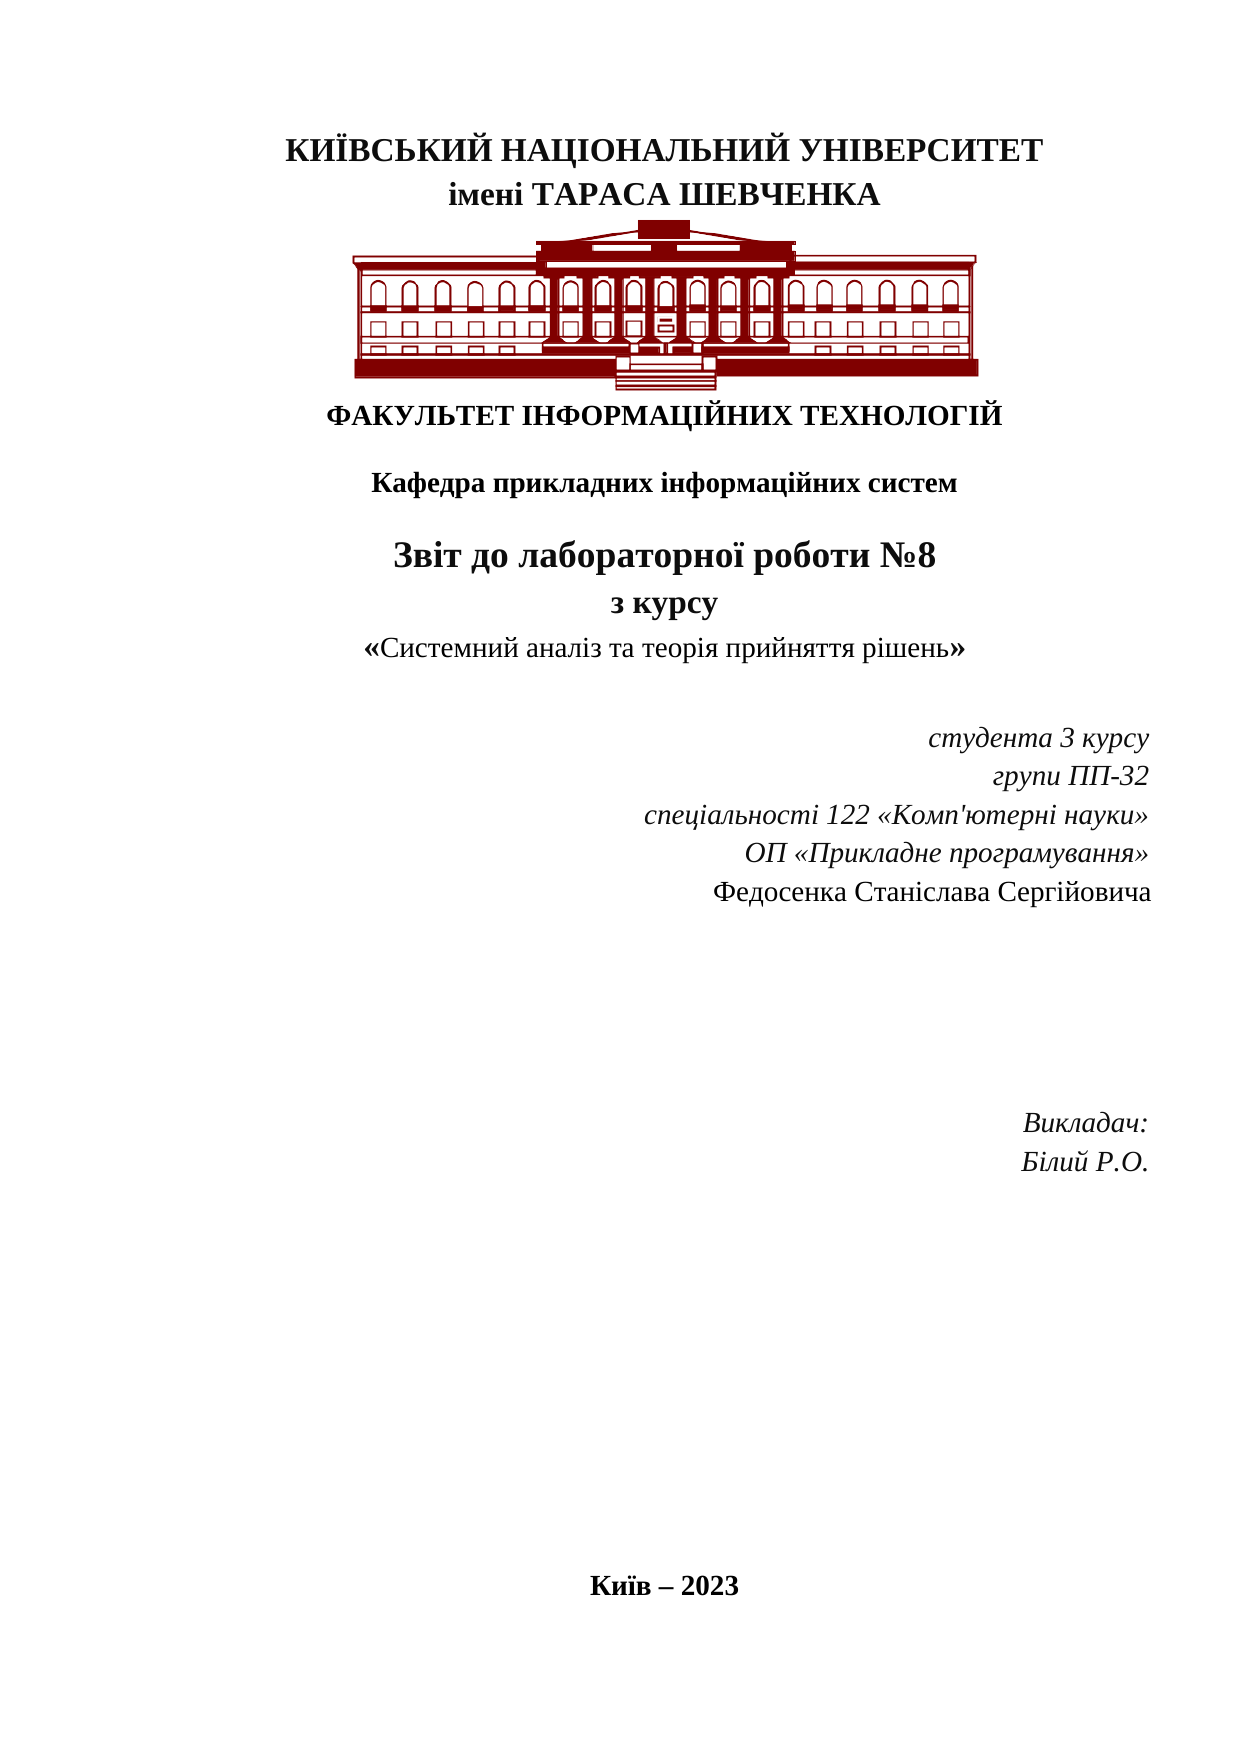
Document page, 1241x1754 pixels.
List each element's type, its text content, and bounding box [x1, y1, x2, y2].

text студента 3 курсу [177, 720, 1152, 753]
text ОП «Прикладне програмування» [177, 836, 1152, 869]
text спеціальності 122 «Комп'ютерні науки» [177, 797, 1152, 831]
text ФАКУЛЬТЕТ ІНФОРМАЦІЙНИХ ТЕХНОЛОГІЙ [177, 398, 1152, 432]
text Білий Р.О. [177, 1144, 1152, 1177]
text Кафедра прикладних інформаційних систем [177, 466, 1152, 499]
text Київ – 2023 [177, 1568, 1152, 1601]
text Викладач: [177, 1105, 1152, 1139]
text з курсу [177, 582, 1152, 621]
text Федосенка Станіслава Сергійовича [177, 874, 1152, 908]
text імені ТАРАСА ШЕВЧЕНКА [177, 175, 1152, 213]
text «Системний аналіз та теорія прийняття рішень» [177, 626, 1152, 665]
text КИЇВСЬКИЙ НАЦІОНАЛЬНИЙ УНІВЕРСИТЕТ [177, 131, 1152, 169]
text Звіт до лабораторної роботи №8 [177, 533, 1152, 576]
text групи ПП-32 [177, 758, 1152, 792]
